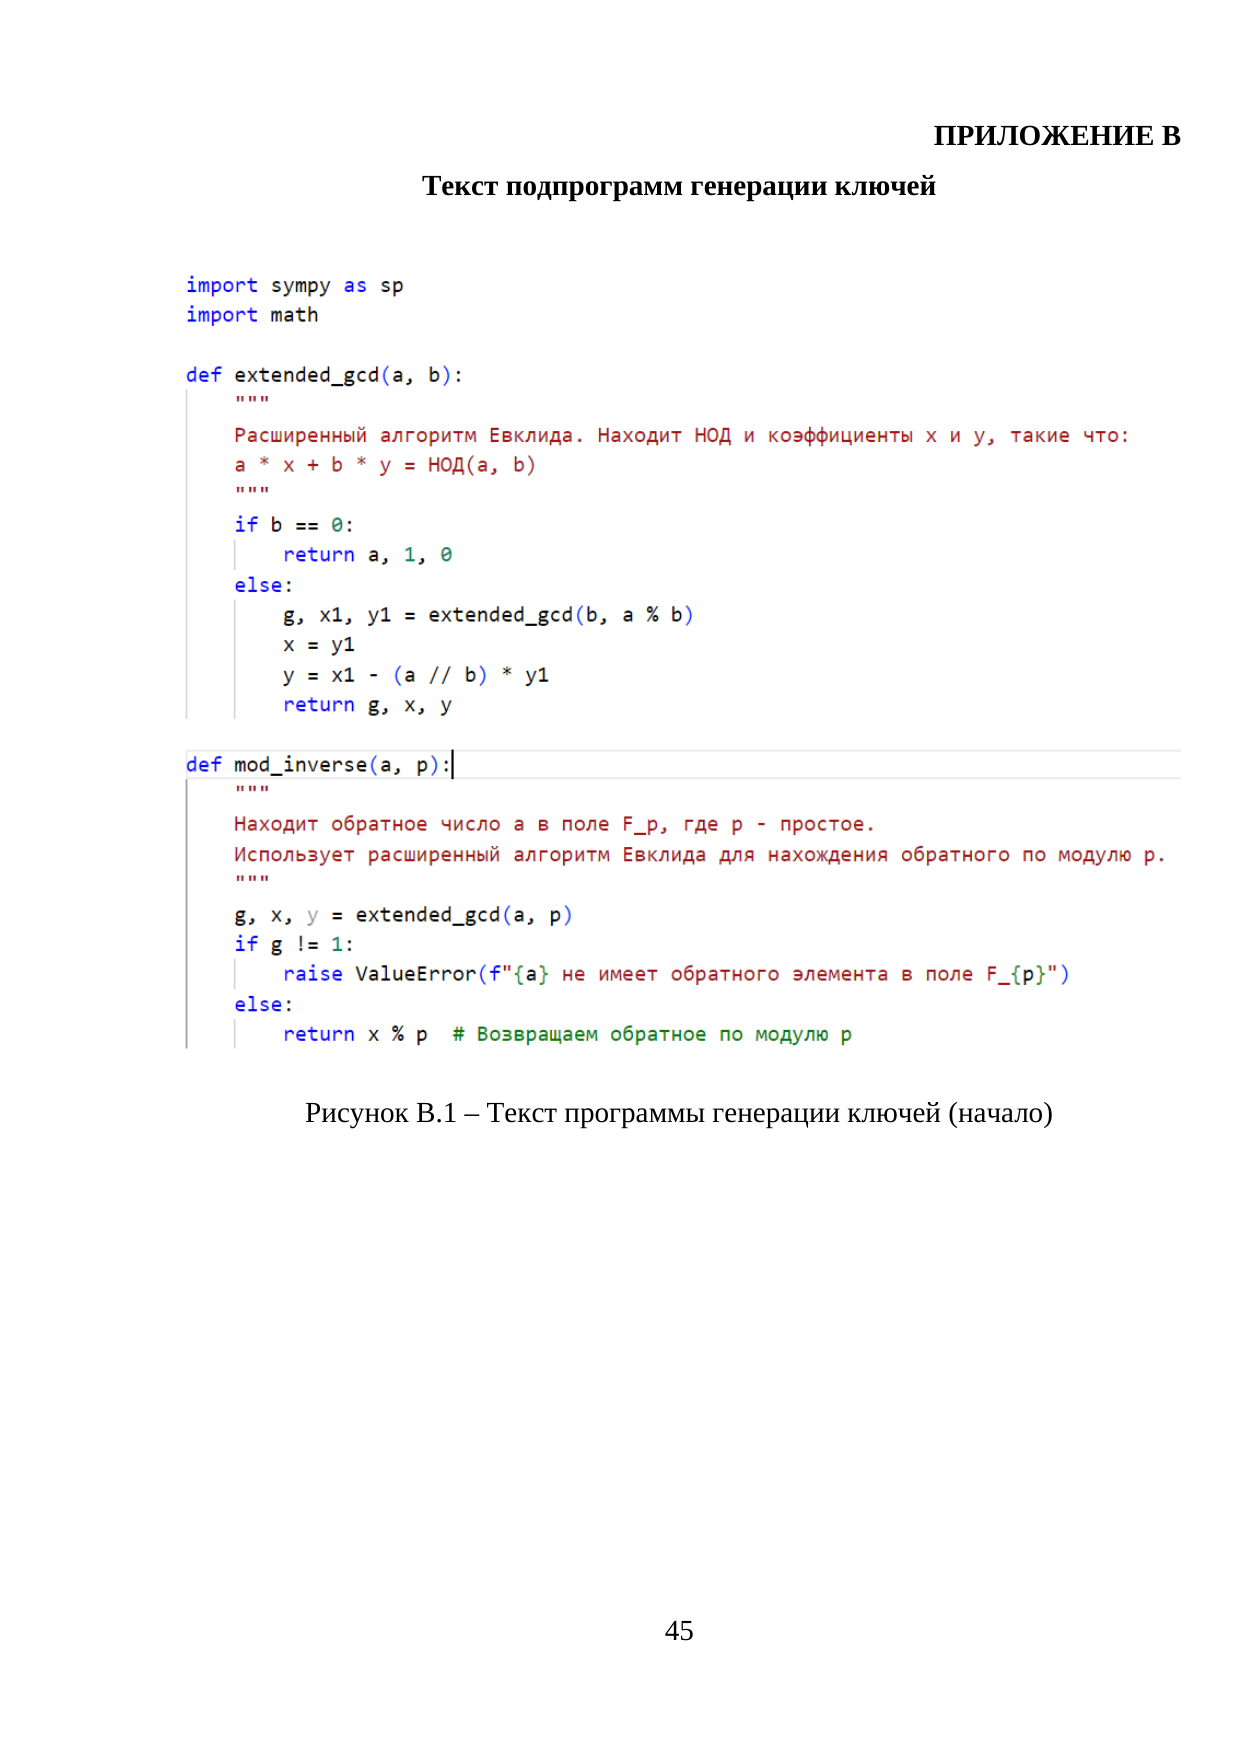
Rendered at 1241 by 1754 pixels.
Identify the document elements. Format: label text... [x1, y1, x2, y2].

text Текст подпрограмм генерации ключей [177, 168, 1181, 202]
text Рисунок В.1 – Текст программы генерации ключей (начало) [177, 1096, 1181, 1129]
subtitle ПРИЛОЖЕНИЕ В [177, 118, 1181, 152]
picture [177, 269, 1182, 1077]
